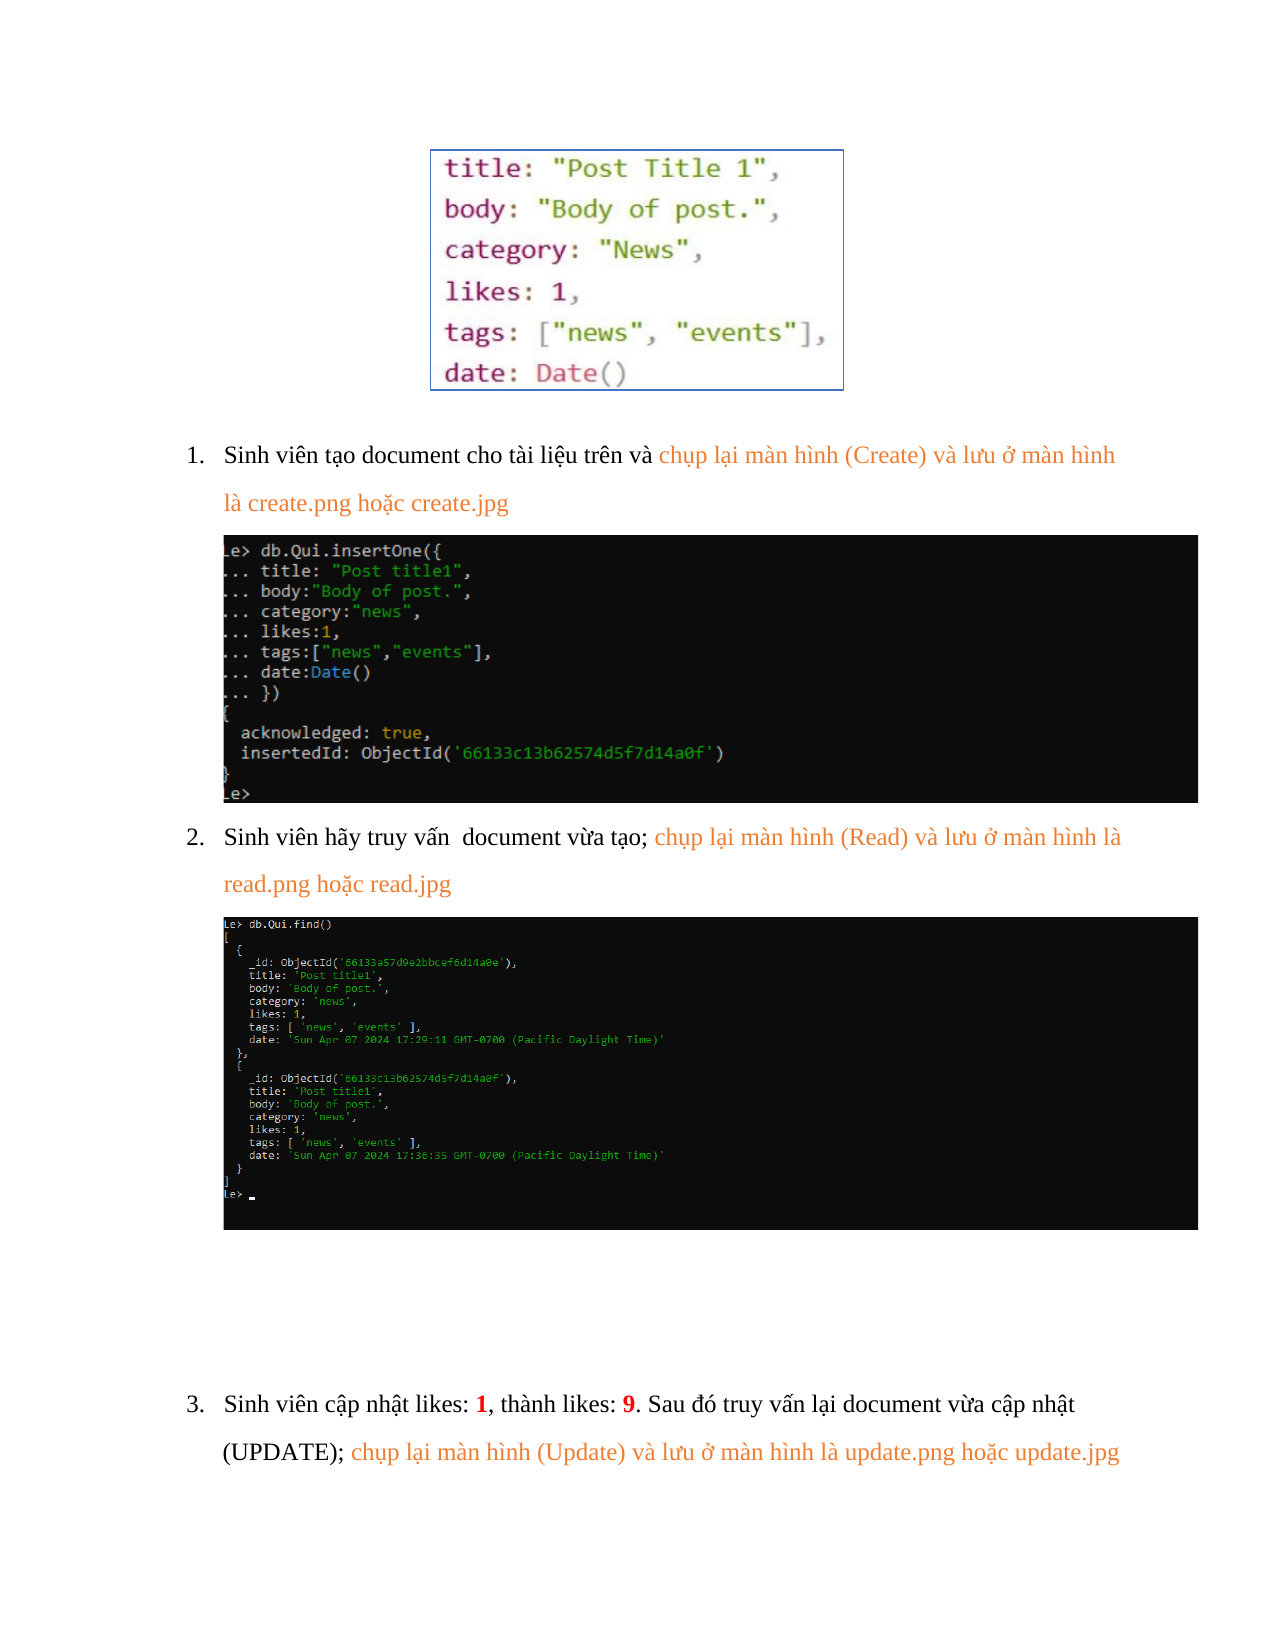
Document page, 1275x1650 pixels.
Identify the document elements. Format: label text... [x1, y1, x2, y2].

list Sinh viên hãy truy vấn document vừa tạo; chụp lại màn hình (Read) và lưu ở màn hình là read.png hoặc read.jpg [186, 822, 1125, 898]
list Sinh viên tạo document cho tài liệu trên và chụp lại màn hình (Create) và lưu ở màn hình là create.png hoặc create.jpg [186, 440, 1125, 516]
picture [431, 151, 843, 389]
picture [223, 535, 1199, 803]
list Sinh viên cập nhật likes: 1, thành likes: 9. Sau đó truy vấn lại document vừa cập nhật [186, 1389, 1125, 1418]
text (UPDATE); chụp lại màn hình (Update) và lưu ở màn hình là update.png hoặc update.jpg [150, 1437, 1119, 1465]
picture [223, 917, 1199, 1230]
